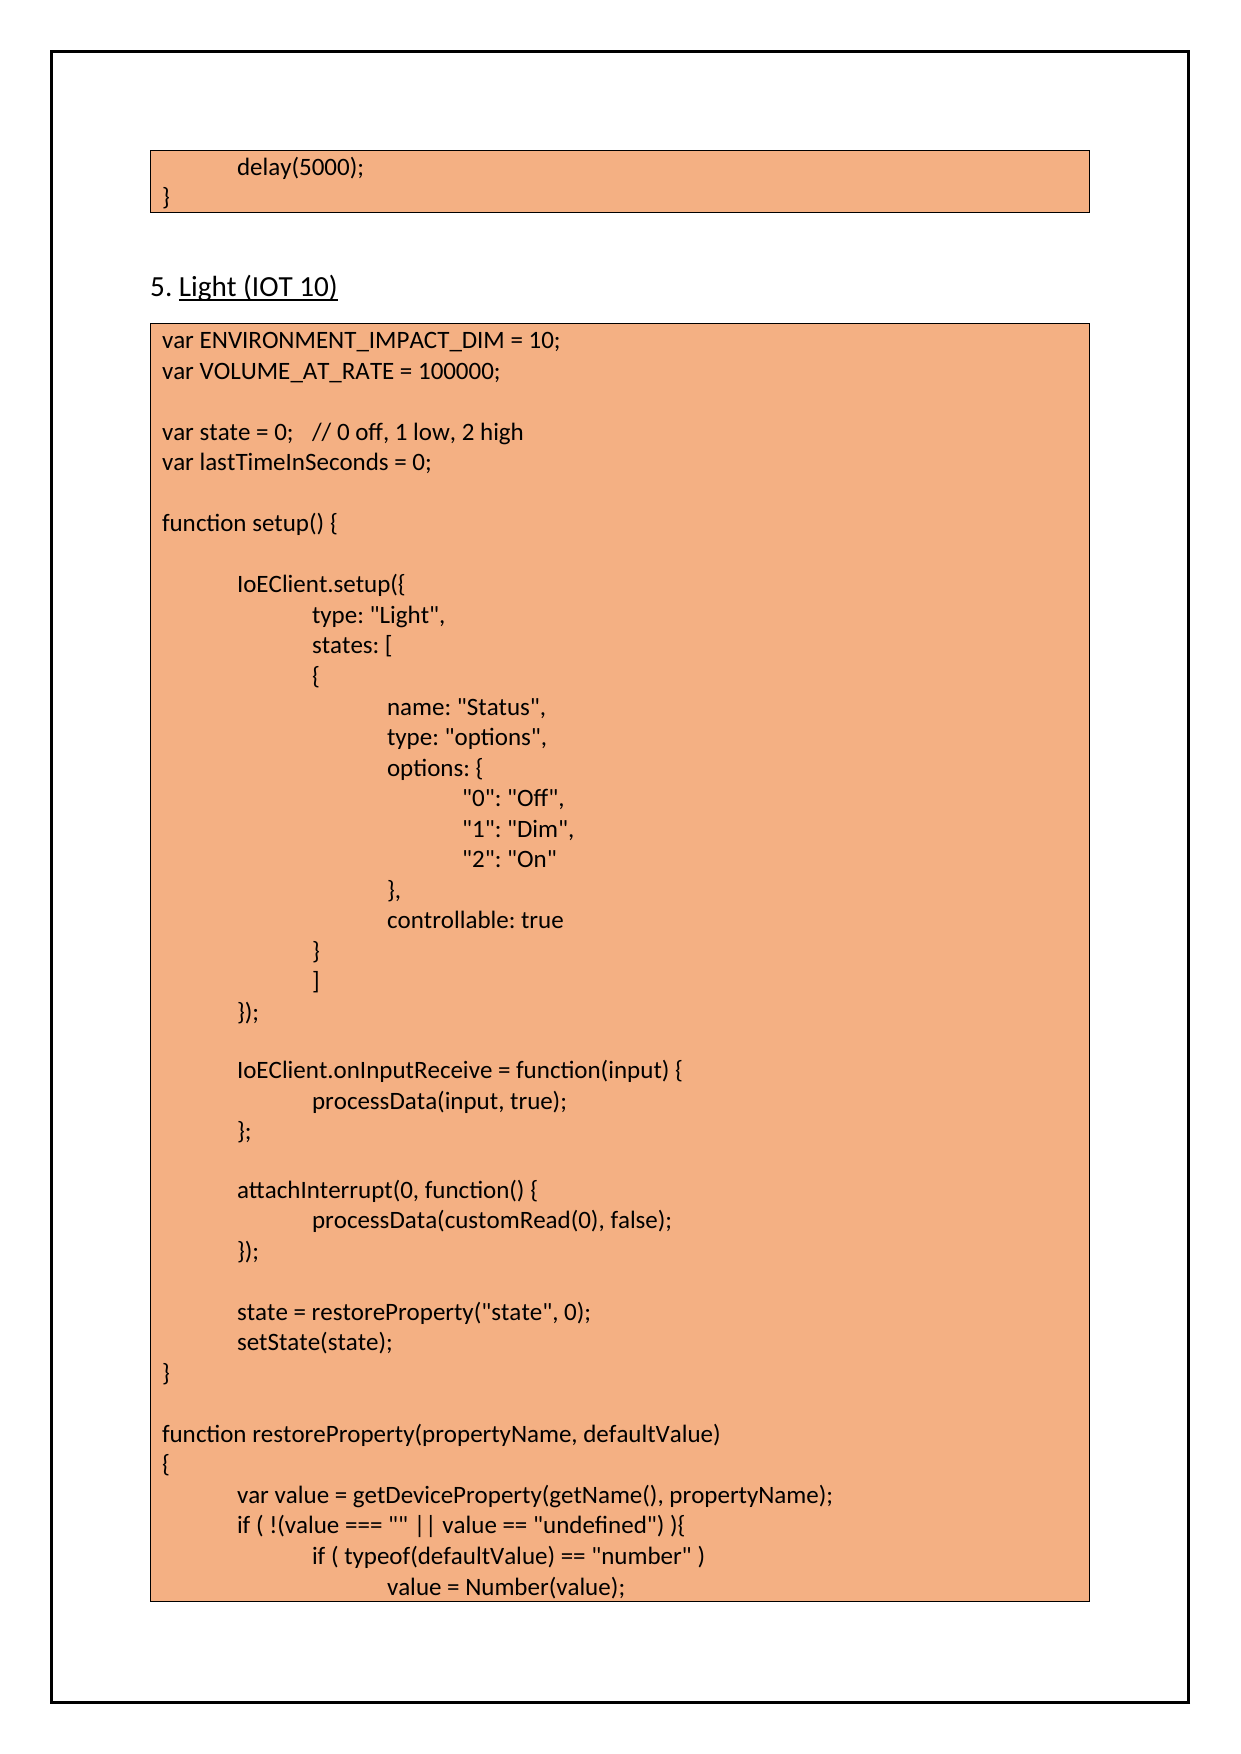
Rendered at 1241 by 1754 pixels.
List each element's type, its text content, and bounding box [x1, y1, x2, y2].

text 5. Light (IOT 10) [150, 268, 1090, 304]
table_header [151, 151, 1089, 212]
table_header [151, 324, 1089, 1601]
